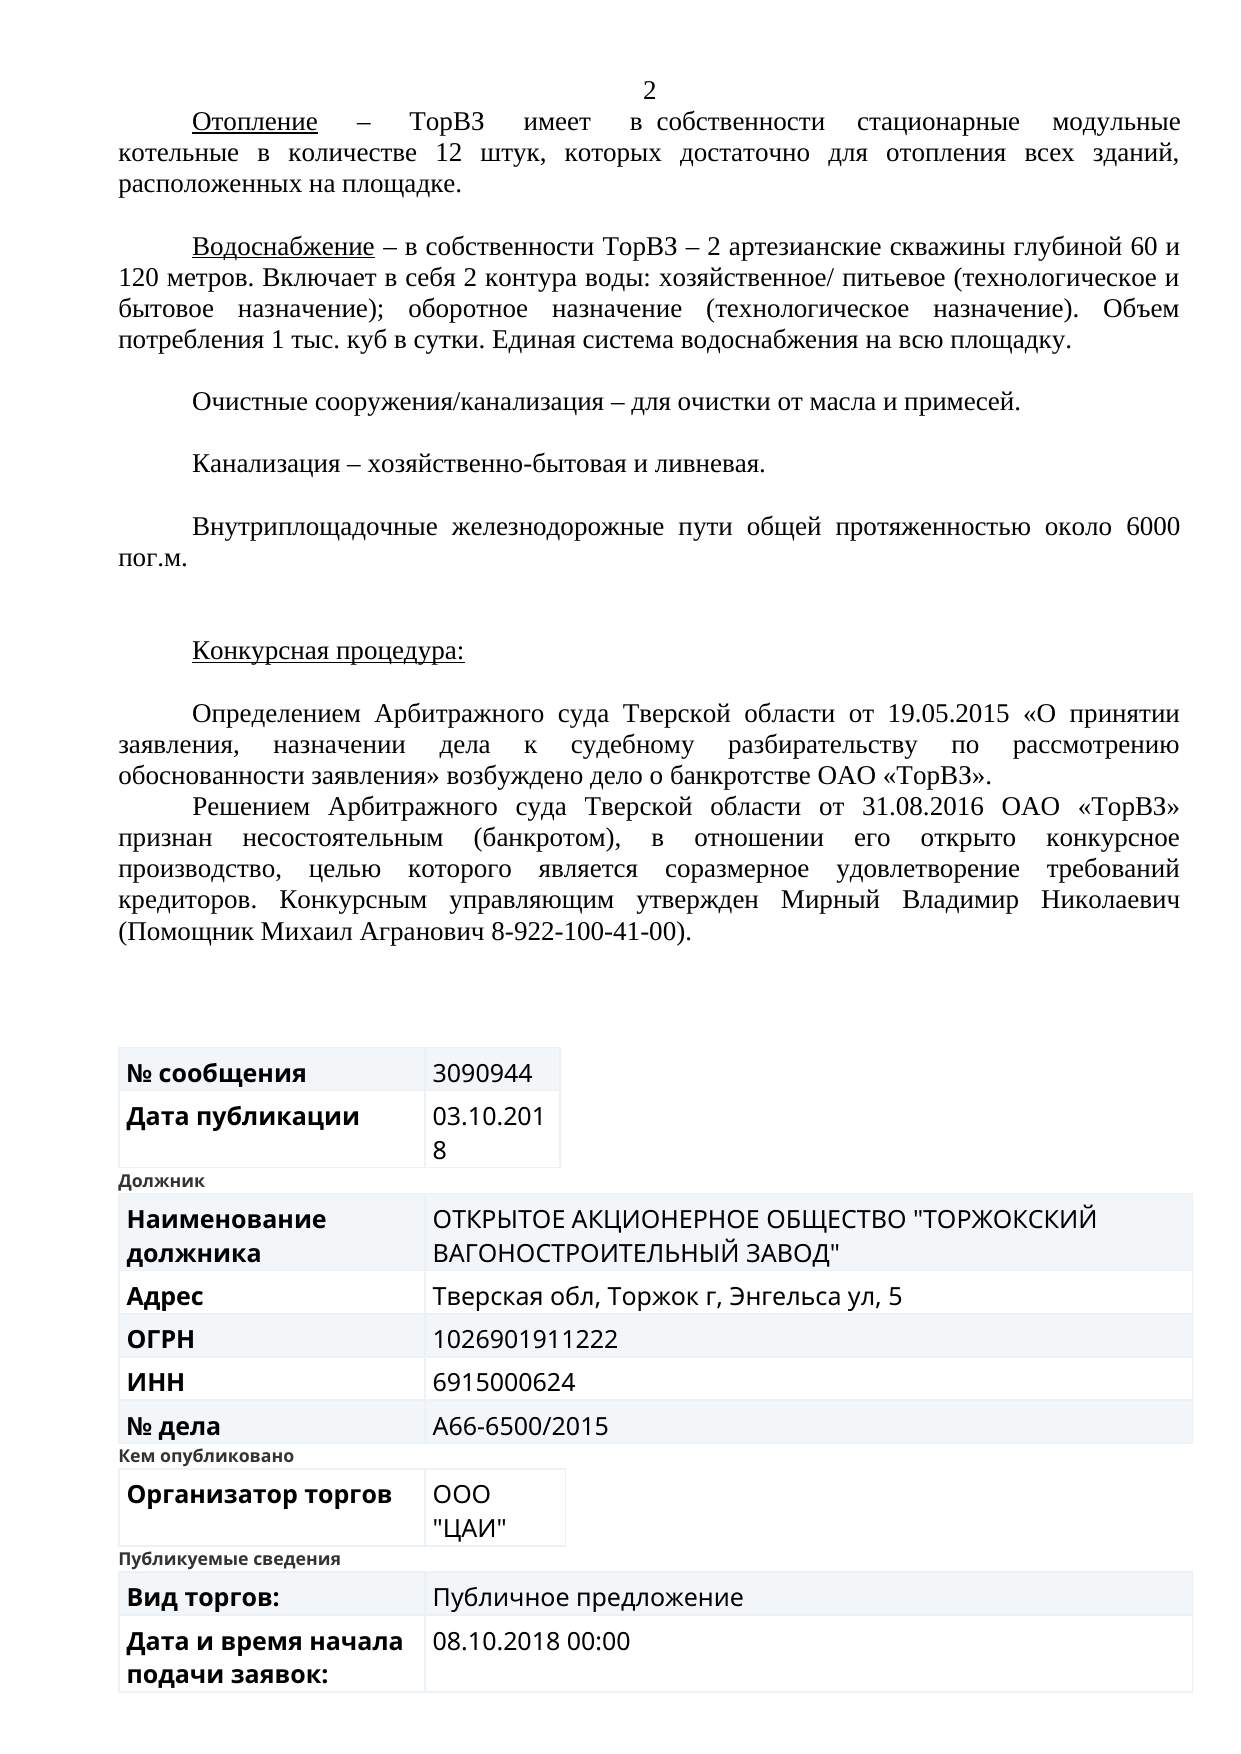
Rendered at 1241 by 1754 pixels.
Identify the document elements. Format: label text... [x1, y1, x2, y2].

text Очистные сооружения/канализация – для очистки от масла и примесей. [118, 385, 1181, 416]
text Кем опубликовано [118, 1444, 1181, 1468]
text Решением Арбитражного суда Тверской области от 31.08.2016 ОАО «ТорВЗ» признан несостоятельным (банкротом), в отношении его открыто конкурсное производство, целью которого является соразмерное удовлетворение требований кредиторов. Конкурсным управляющим утвержден Мирный Владимир Николаевич (Помощник Михаил Агранович 8-922-100-41-00). [118, 790, 1181, 946]
table_cell ОГРН [120, 1315, 424, 1356]
text Определением Арбитражного суда Тверской области от 19.05.2015 «О принятии заявления, назначении дела к судебному разбирательству по рассмотрению обоснованности заявления» возбуждено дело о банкротстве ОАО «ТорВЗ». [118, 697, 1181, 790]
table_header ООО "ЦАИ" [426, 1470, 565, 1545]
text Публикуемые сведения [118, 1547, 1181, 1571]
table_cell 03.10.2018 [426, 1091, 559, 1167]
text Должник [118, 1168, 1181, 1193]
table_cell Дата публикации [120, 1091, 424, 1167]
table_cell Дата и время начала подачи заявок: [120, 1616, 424, 1691]
table_cell Тверская обл, Торжок г, Энгельса ул, 5 [426, 1271, 1192, 1313]
table_header 3090944 [426, 1048, 559, 1090]
table_cell № дела [120, 1401, 424, 1442]
table_cell А66-6500/2015 [426, 1401, 1192, 1442]
text Внутриплощадочные железнодорожные пути общей протяженностью около 6000 пог.м. [118, 510, 1181, 572]
table_cell 6915000624 [426, 1358, 1192, 1399]
table_cell ИНН [120, 1358, 424, 1399]
table_cell 08.10.2018 00:00 [426, 1616, 1192, 1691]
table_header Вид торгов: [120, 1573, 424, 1614]
table_cell 1026901911222 [426, 1315, 1192, 1356]
text Отопление – ТорВЗ имеет в собственности стационарные модульные котельные в количестве 12 штук, которых достаточно для отопления всех зданий, расположенных на площадке. [118, 105, 1181, 198]
table_header ОТКРЫТОЕ АКЦИОНЕРНОЕ ОБЩЕСТВО "ТОРЖОКСКИЙ ВАГОНОСТРОИТЕЛЬНЫЙ ЗАВОД" [426, 1194, 1192, 1270]
text Конкурсная процедура: [118, 634, 1181, 666]
table_cell Адрес [120, 1271, 424, 1313]
text Канализация – хозяйственно-бытовая и ливневая. [118, 448, 1181, 479]
table_header Публичное предложение [426, 1573, 1192, 1614]
table_header № сообщения [120, 1048, 424, 1090]
table_header Организатор торгов [120, 1470, 424, 1545]
text Водоснабжение – в собственности ТорВЗ – 2 артезианские скважины глубиной 60 и 120 метров. Включает в себя 2 контура воды: хозяйственное/ питьевое (технологическое и бытовое назначение); оборотное назначение (технологическое назначение). Объем потребления 1 тыс. куб в сутки. Единая система водоснабжения на всю площадку. [118, 229, 1181, 354]
table_header Наименование должника [120, 1194, 424, 1270]
